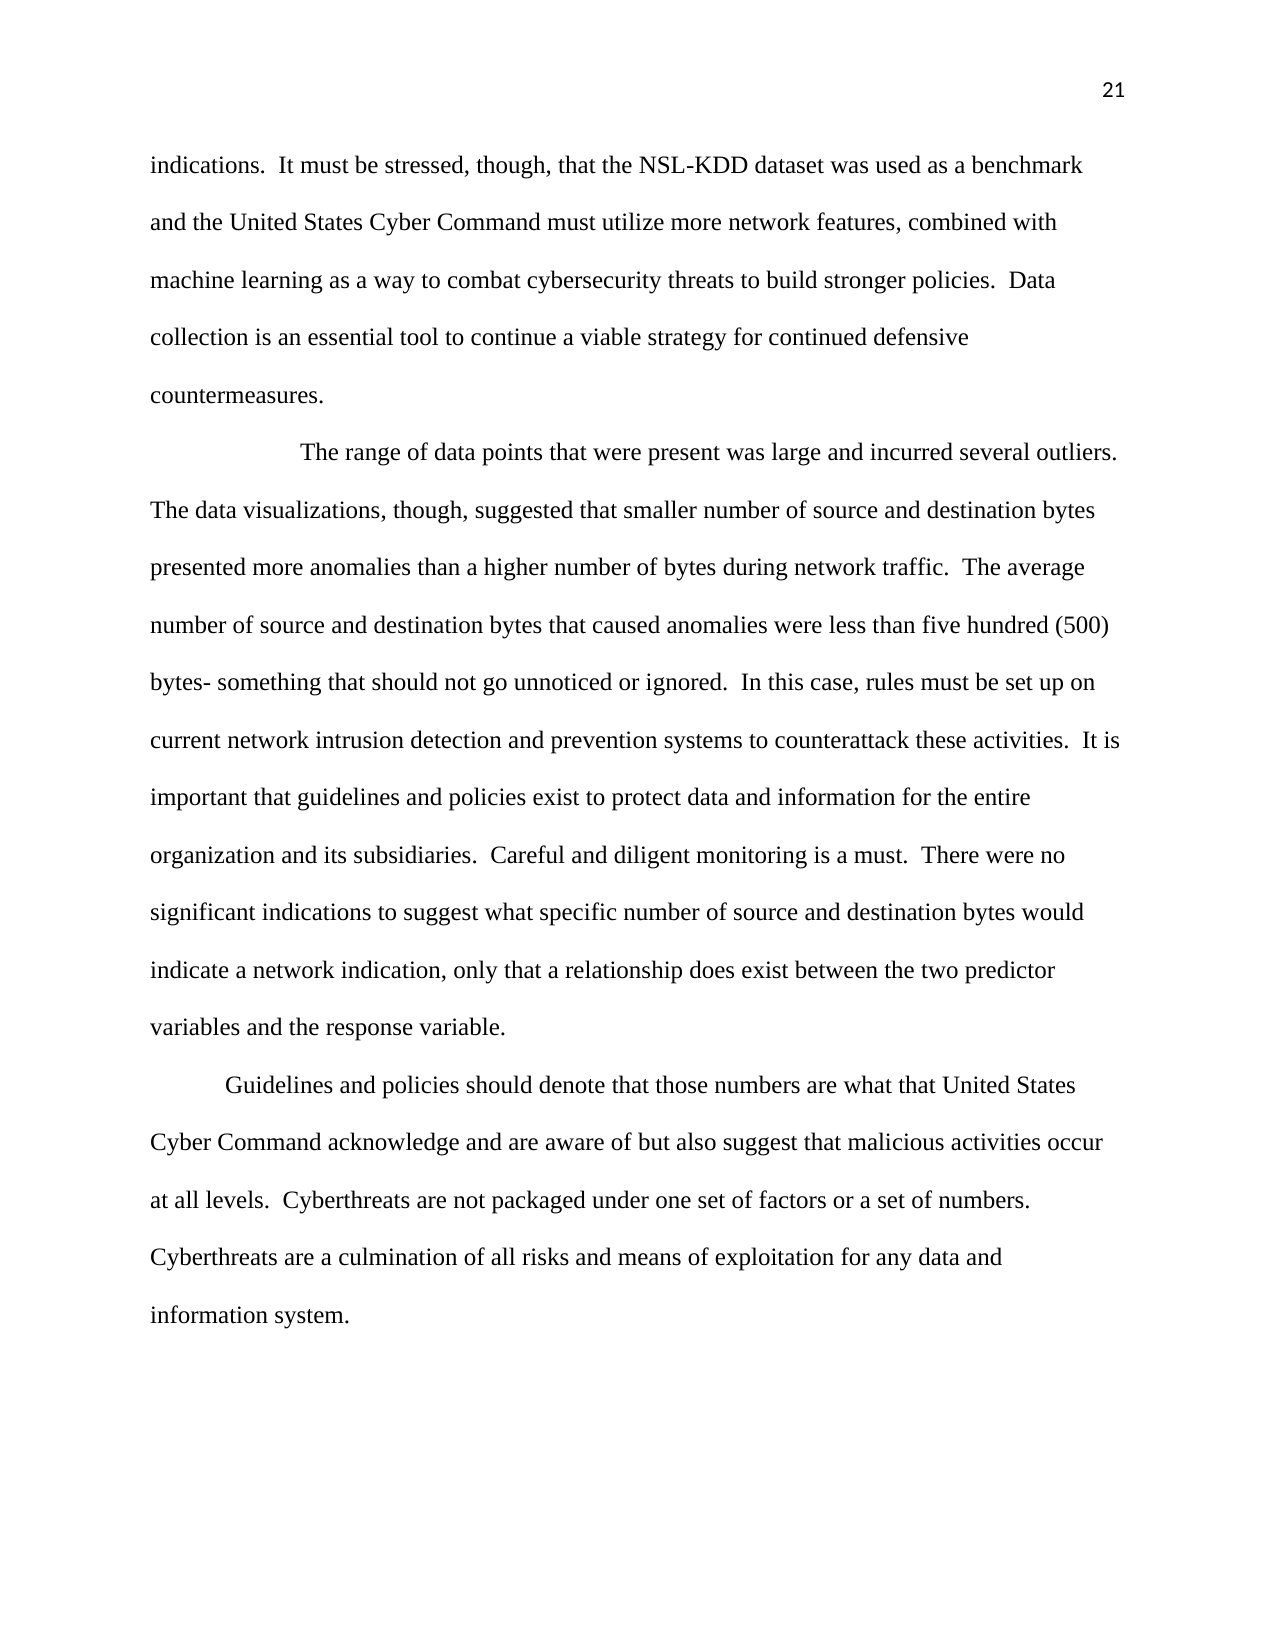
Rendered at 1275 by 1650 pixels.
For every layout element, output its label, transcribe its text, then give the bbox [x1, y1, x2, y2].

text Guidelines and policies should denote that those numbers are what that United States Cyber Command acknowledge and are aware of but also suggest that malicious activities occur at all levels. Cyberthreats are not packaged under one set of factors or a set of numbers. Cyberthreats are a culmination of all risks and means of exploitation for any data and information system. [150, 1070, 1125, 1329]
text The range of data points that were present was large and incurred several outliers. The data visualizations, though, suggested that smaller number of source and destination bytes presented more anomalies than a higher number of bytes during network traffic. The average number of source and destination bytes that caused anomalies were less than five hundred (500) bytes- something that should not go unnoticed or ignored. In this case, rules must be set up on current network intrusion detection and prevention systems to counterattack these activities. It is important that guidelines and policies exist to protect data and information for the entire organization and its subsidiaries. Careful and diligent monitoring is a must. There were no significant indications to suggest what specific number of source and destination bytes would indicate a network indication, only that a relationship does exist between the two predictor variables and the response variable. [150, 437, 1125, 1041]
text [150, 150, 1125, 409]
